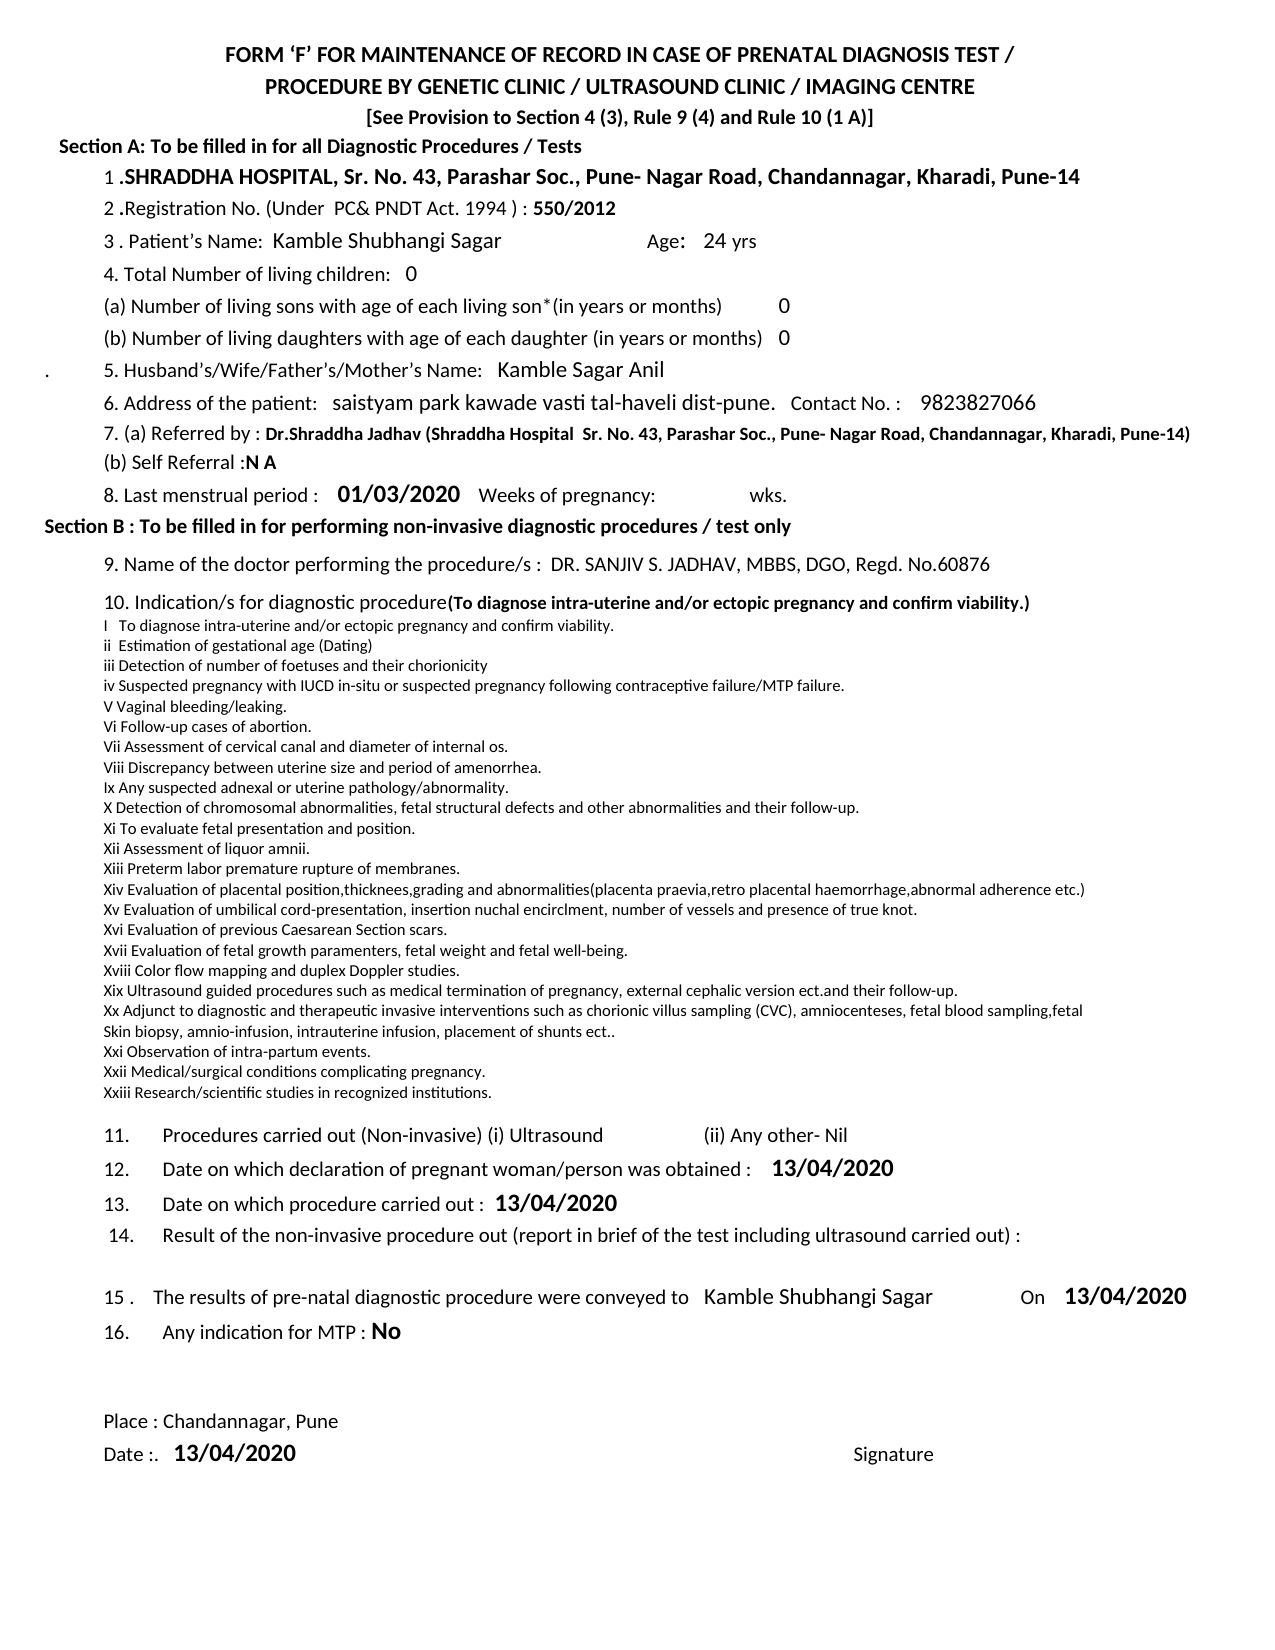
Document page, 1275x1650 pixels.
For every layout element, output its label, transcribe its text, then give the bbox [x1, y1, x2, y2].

text 4. Total Number of living children: [44, 259, 1196, 287]
text Xxii Medical/surgical conditions complicating pregnancy. [0, 1062, 1275, 1082]
text 15 . The results of pre-natal diagnostic procedure were conveyed to On [0, 1280, 1275, 1311]
text 9. Name of the doctor performing the procedure/s : DR. SANJIV S. JADHAV, MBBS, DGO, Regd. No.60876 [0, 551, 1255, 577]
text Xix Ultrasound guided procedures such as medical termination of pregnancy, external cephalic version ect.and their follow-up. [0, 980, 1275, 1001]
text 7. (a) Referred by : Dr.Shraddha Jadhav (Shraddha Hospital Sr. No. 43, Parashar Soc., Pune- Nagar Road, Chandannagar, Kharadi, Pune-14) [44, 420, 1255, 445]
text Xxiii Research/scientific studies in recognized institutions. [0, 1082, 1275, 1102]
text 2 .Registration No. (Under PC& PNDT Act. 1994 ) : 550/2012 [44, 195, 1196, 220]
text . 5. Husband’s/Wife/Father’s/Mother’s Name: [44, 355, 1255, 383]
text Xx Adjunct to diagnostic and therapeutic invasive interventions such as chorionic villus sampling (CVC), amniocenteses, fetal blood sampling,fetal [0, 1001, 1275, 1021]
text Vi Follow-up cases of abortion. [0, 716, 1196, 737]
text 11. Procedures carried out (Non-invasive) (i) Ultrasound (ii) Any other- Nil [0, 1123, 1275, 1148]
text 8. Last menstrual period : Weeks of pregnancy: wks. [44, 478, 1255, 509]
text FORM ‘F’ FOR MAINTENANCE OF RECORD IN CASE OF PRENATAL DIAGNOSIS TEST / [44, 40, 1196, 68]
text 16. Any indication for MTP : No [0, 1315, 1275, 1346]
text Viii Discrepancy between uterine size and period of amenorrhea. [0, 757, 1196, 777]
text Date :. Signature [0, 1438, 1275, 1468]
text Ix Any suspected adnexal or uterine pathology/abnormality. [0, 777, 1196, 798]
text V Vaginal bleeding/leaking. [0, 696, 1196, 716]
text PROCEDURE BY GENETIC CLINIC / ULTRASOUND CLINIC / IMAGING CENTRE [44, 72, 1196, 100]
text (b) Number of living daughters with age of each daughter (in years or months) [44, 323, 1255, 351]
text Xvi Evaluation of previous Caesarean Section scars. [0, 919, 1275, 940]
text Xxi Observation of intra-partum events. [103, 1041, 1275, 1062]
text [See Provision to Section 4 (3), Rule 9 (4) and Rule 10 (1 A)] [44, 104, 1196, 129]
text Place : Chandannagar, Pune [0, 1408, 1275, 1434]
text Xvii Evaluation of fetal growth paramenters, fetal weight and fetal well-being. [0, 940, 1275, 960]
text Xiii Preterm labor premature rupture of membranes. [0, 858, 1196, 879]
text Section A: To be filled in for all Diagnostic Procedures / Tests [44, 133, 1196, 159]
text Skin biopsy, amnio-infusion, intrauterine infusion, placement of shunts ect.. [0, 1021, 1275, 1041]
text Xi To evaluate fetal presentation and position. [0, 818, 1196, 838]
text X Detection of chromosomal abnormalities, fetal structural defects and other abnormalities and their follow-up. [0, 798, 1196, 818]
text I To diagnose intra-uterine and/or ectopic pregnancy and confirm viability. [75, 615, 1255, 635]
text Section B : To be filled in for performing non-invasive diagnostic procedures / test only [44, 513, 1255, 538]
text 12. Date on which declaration of pregnant woman/person was obtained : [0, 1152, 1275, 1182]
text 3 . Patient’s Name: Age: yrs [44, 224, 1166, 254]
text Xiv Evaluation of placental position,thicknees,grading and abnormalities(placenta praevia,retro placental haemorrhage,abnormal adherence etc.) [0, 879, 1275, 899]
text Vii Assessment of cervical canal and diameter of internal os. [0, 737, 1196, 757]
text 10. Indication/s for diagnostic procedure(To diagnose intra-uterine and/or ectopic pregnancy and confirm viability.) [0, 589, 1196, 615]
text Xviii Color flow mapping and duplex Doppler studies. [0, 960, 1275, 980]
text 1 .SHRADDHA HOSPITAL, Sr. No. 43, Parashar Soc., Pune- Nagar Road, Chandannagar, Kharadi, Pune-14 [44, 162, 1196, 191]
text (b) Self Referral :N A [44, 449, 1255, 474]
text ii Estimation of gestational age (Dating) [0, 635, 1196, 655]
text iii Detection of number of foetuses and their chorionicity [0, 655, 1196, 676]
text 14. Result of the non-invasive procedure out (report in brief of the test including ultrasound carried out) : [103, 1222, 1226, 1247]
text iv Suspected pregnancy with IUCD in-situ or suspected pregnancy following contraceptive failure/MTP failure. [0, 676, 1196, 696]
text Xv Evaluation of umbilical cord-presentation, insertion nuchal encirclment, number of vessels and presence of true knot. [0, 899, 1275, 919]
text (a) Number of living sons with age of each living son*(in years or months) [44, 291, 1255, 319]
text 13. Date on which procedure carried out : [0, 1187, 1275, 1217]
text Xii Assessment of liquor amnii. [0, 838, 1196, 858]
text 6. Address of the patient: Contact No. : [103, 388, 1255, 416]
